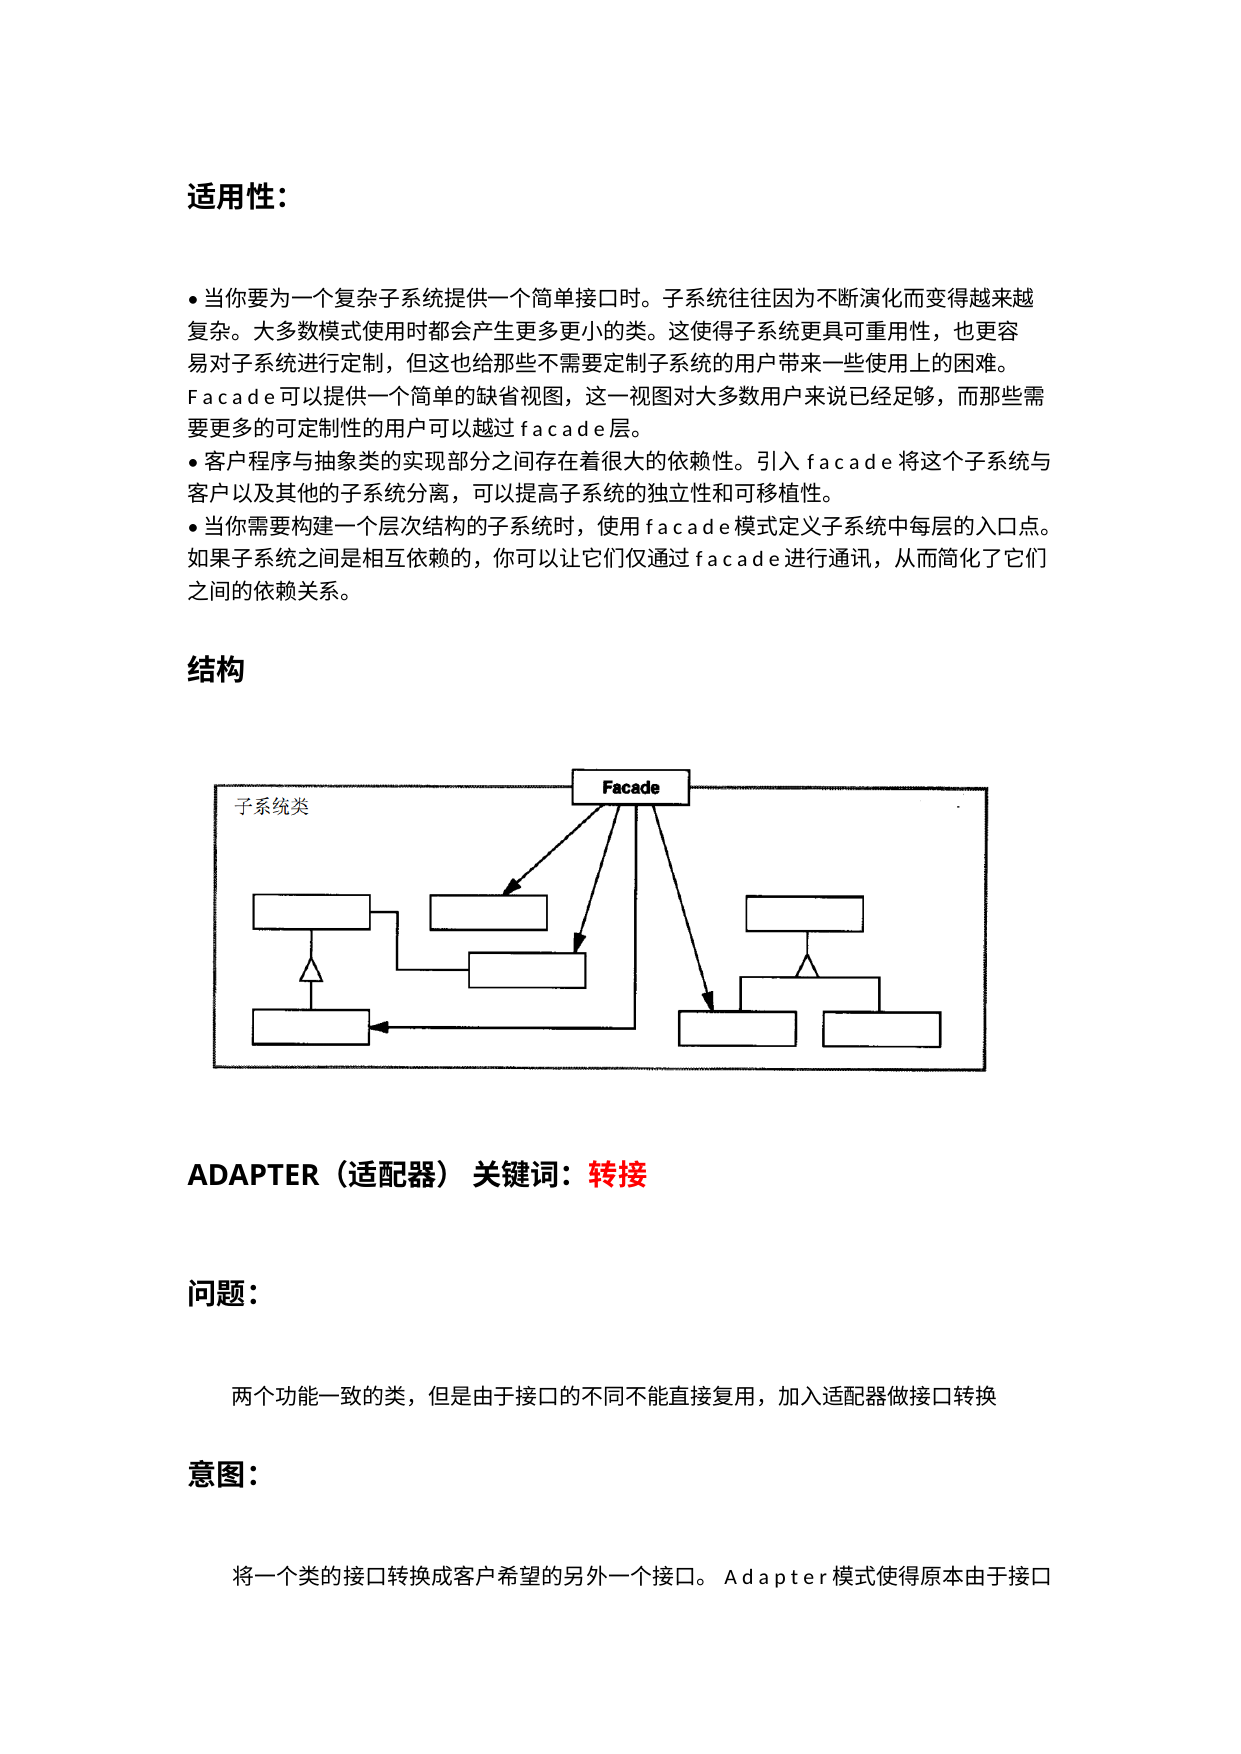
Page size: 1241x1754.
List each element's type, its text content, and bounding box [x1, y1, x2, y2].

text • 客户程序与抽象类的实现部分之间存在着很大的依赖性。引入 f a c a d e 将这个子系统与客户以及其他的子系统分离，可以提高子系统的独立性和可移植性。 [187, 443, 1053, 508]
text 之间的依赖关系。 [187, 573, 1053, 606]
subtitle ADAPTER（适配器） 关键词：转接 [187, 1141, 1053, 1206]
subtitle 问题： [187, 1259, 1053, 1324]
subtitle 意图： [187, 1440, 1053, 1505]
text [187, 1559, 1053, 1591]
text 易对子系统进行定制，但这也给那些不需要定制子系统的用户带来一些使用上的困难。 [187, 346, 1053, 378]
text 复杂。大多数模式使用时都会产生更多更小的类。这使得子系统更具可重用性，也更容 [187, 313, 1053, 346]
subtitle 结构 [187, 635, 1053, 700]
subtitle 适用性： [187, 162, 1053, 227]
text • 当你要为一个复杂子系统提供一个简单接口时。子系统往往因为不断演化而变得越来越 [187, 281, 1053, 313]
text • 当你需要构建一个层次结构的子系统时，使用 f a c a d e模式定义子系统中每层的入口点。 [187, 508, 1053, 541]
text 如果子系统之间是相互依赖的，你可以让它们仅通过 f a c a d e 进行通讯，从而简化了它们 [187, 541, 1053, 573]
text F a c a d e可以提供一个简单的缺省视图，这一视图对大多数用户来说已经足够，而那些需 [187, 378, 1053, 411]
text 两个功能一致的类，但是由于接口的不同不能直接复用，加入适配器做接口转换 [187, 1378, 1053, 1411]
picture [187, 753, 1007, 1085]
text 要更多的可定制性的用户可以越过 f a c a d e层。 [187, 411, 1053, 443]
